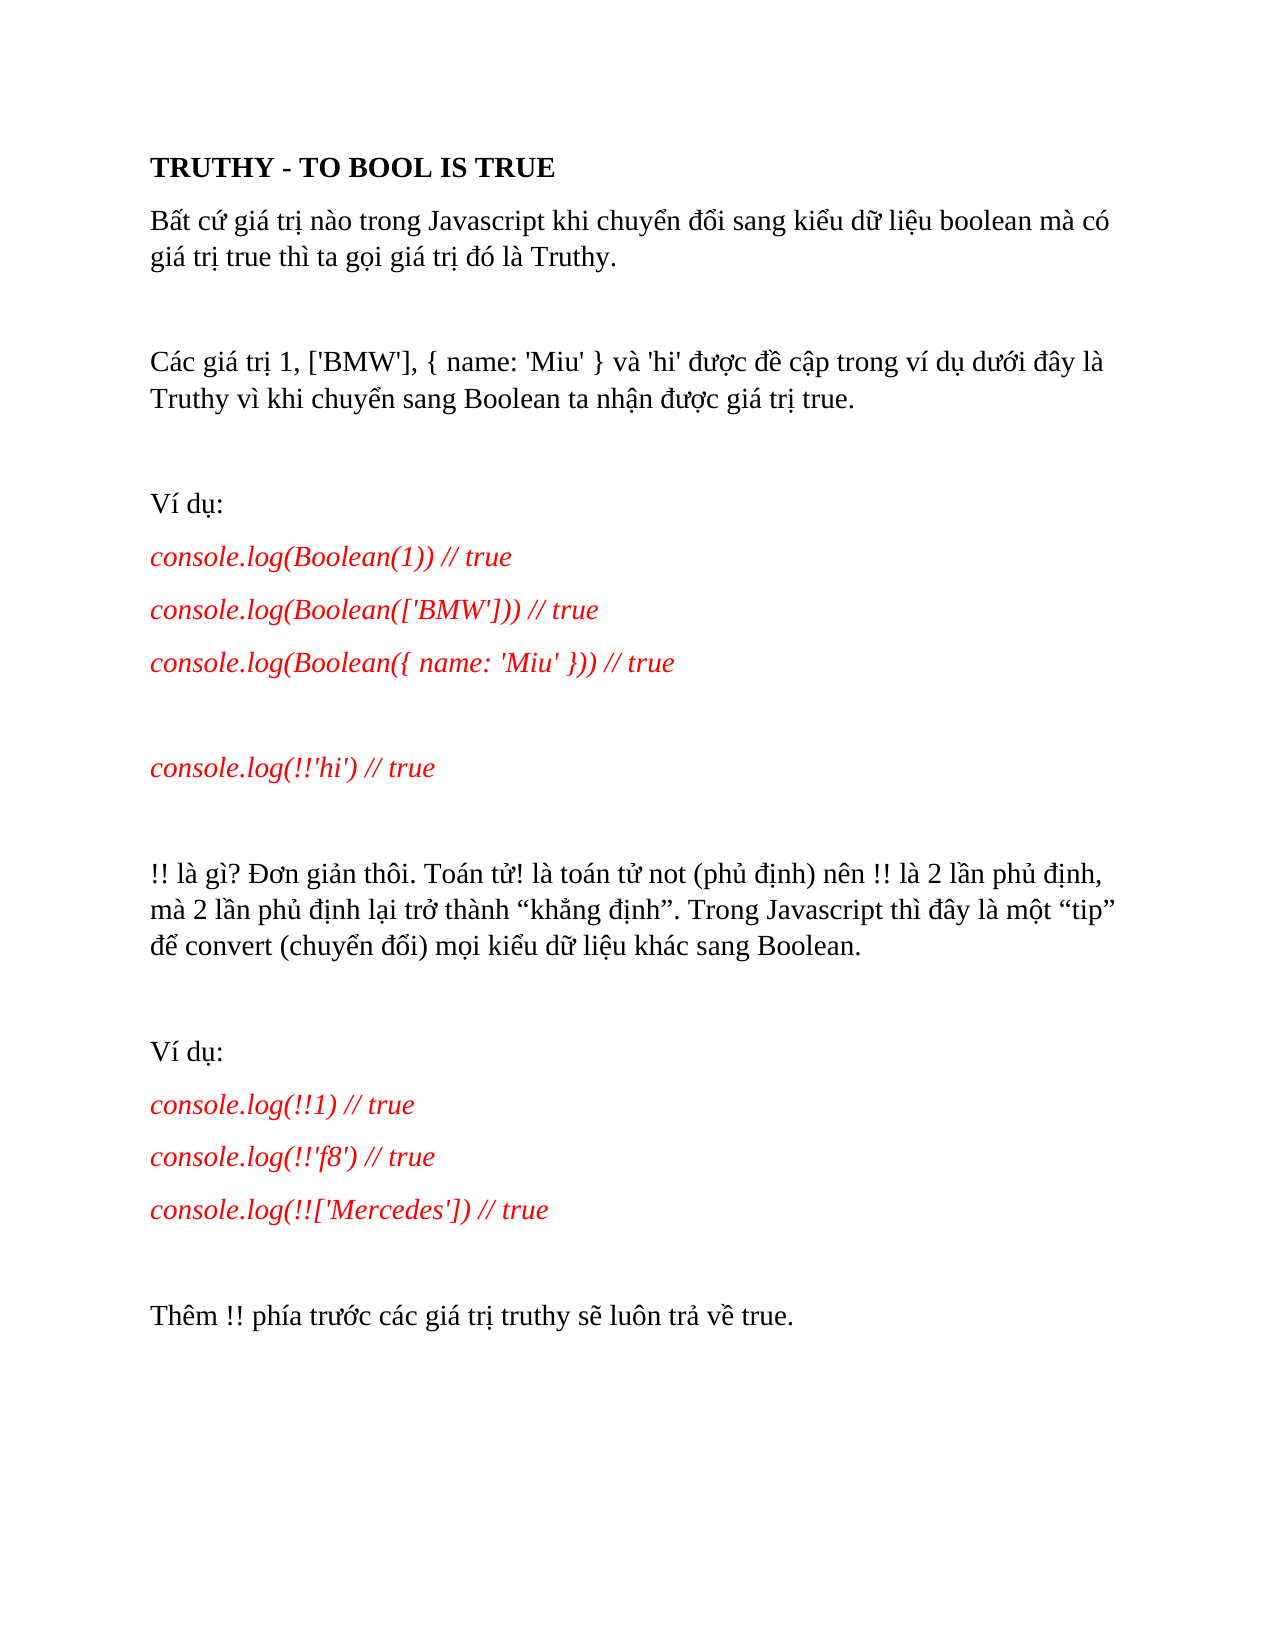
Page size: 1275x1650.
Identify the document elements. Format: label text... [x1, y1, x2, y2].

text Các giá trị 1, ['BMW'], { name: 'Miu' } và 'hi' được đề cập trong ví dụ dưới đây là Truthy vì khi chuyển sang Boolean ta nhận được giá trị true. [150, 344, 1125, 414]
text Ví dụ: [150, 486, 1125, 520]
text console.log(!!['Mercedes']) // true [150, 1192, 1125, 1226]
text Thêm !! phía trước các giá trị truthy sẽ luôn trả về true. [150, 1298, 1125, 1332]
text console.log(!!'f8') // true [150, 1139, 1125, 1173]
text Ví dụ: [150, 1034, 1125, 1067]
text console.log(Boolean({ name: 'Miu' })) // true [150, 645, 1125, 678]
text Bất cứ giá trị nào trong Javascript khi chuyển đổi sang kiểu dữ liệu boolean mà có giá trị true thì ta gọi giá trị đó là Truthy. [150, 203, 1125, 272]
text TRUTHY - TO BOOL IS TRUE [150, 150, 1125, 183]
text console.log(Boolean(['BMW'])) // true [150, 592, 1125, 626]
text console.log(!!'hi') // true [150, 750, 1125, 784]
text !! là gì? Đơn giản thôi. Toán tử! là toán tử not (phủ định) nên !! là 2 lần phủ định, mà 2 lần phủ định lại trở thành “khẳng định”. Trong Javascript thì đây là một “tip” để convert (chuyển đổi) mọi kiểu dữ liệu khác sang Boolean. [150, 856, 1125, 962]
text console.log(!!1) // true [150, 1087, 1125, 1120]
text console.log(Boolean(1)) // true [150, 539, 1125, 573]
